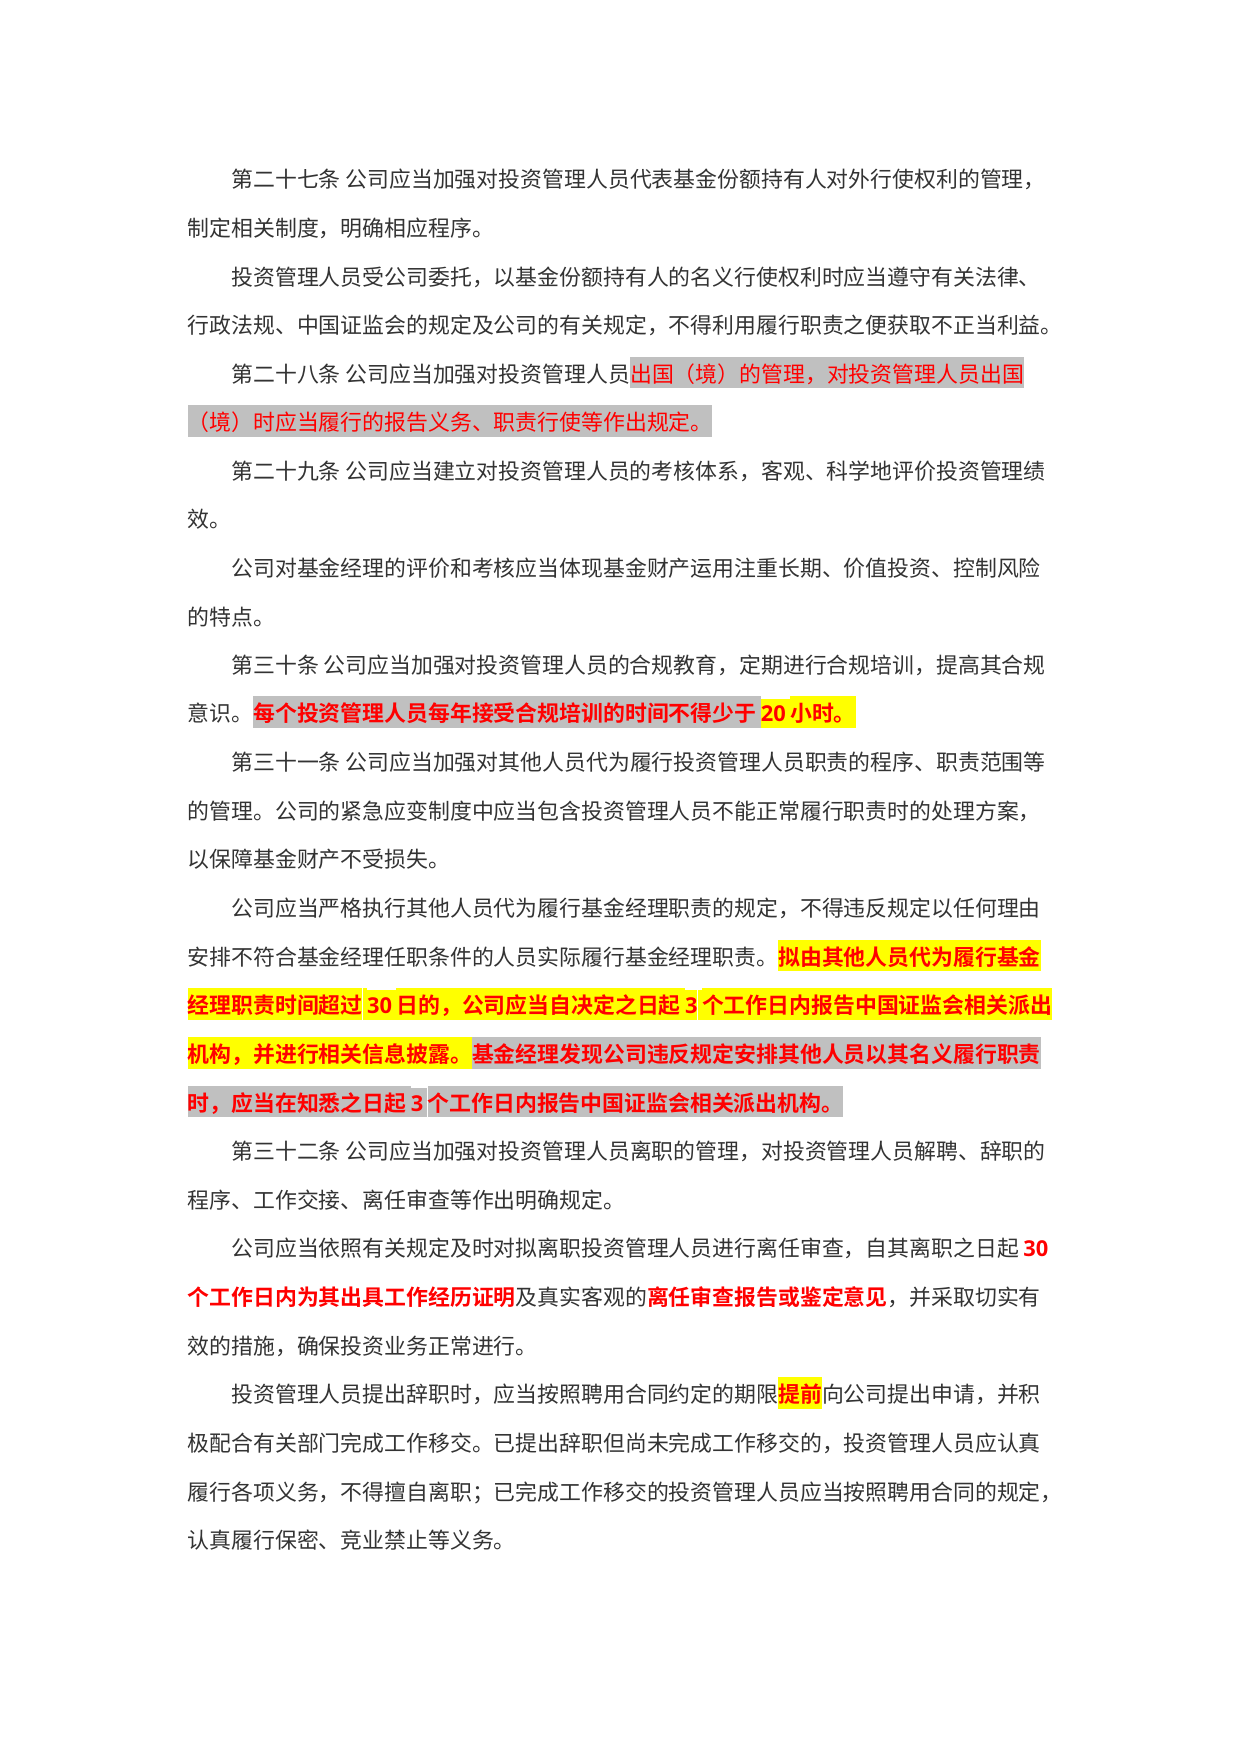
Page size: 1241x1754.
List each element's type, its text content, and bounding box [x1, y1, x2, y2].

text 公司应当依照有关规定及时对拟离职投资管理人员进行离任审查，自其离职之日起30个工作日内为其出具工作经历证明及真实客观的离任审查报告或鉴定意见，并采取切实有效的措施，确保投资业务正常进行。 [187, 1231, 1053, 1361]
text 投资管理人员提出辞职时，应当按照聘用合同约定的期限提前向公司提出申请，并积极配合有关部门完成工作移交。已提出辞职但尚未完成工作移交的，投资管理人员应认真履行各项义务，不得擅自离职；已完成工作移交的投资管理人员应当按照聘用合同的规定，认真履行保密、竞业禁止等义务。 [187, 1377, 1053, 1555]
text 公司对基金经理的评价和考核应当体现基金财产运用注重长期、价值投资、控制风险的特点。 [187, 550, 1053, 632]
text 公司应当严格执行其他人员代为履行基金经理职责的规定，不得违反规定以任何理由安排不符合基金经理任职条件的人员实际履行基金经理职责。拟由其他人员代为履行基金经理职责时间超过30日的，公司应当自决定之日起3个工作日内报告中国证监会相关派出机构，并进行相关信息披露。基金经理发现公司违反规定安排其他人员以其名义履行职责时，应当在知悉之日起3个工作日内报告中国证监会相关派出机构。 [187, 890, 1053, 1118]
text 投资管理人员受公司委托，以基金份额持有人的名义行使权利时应当遵守有关法律、行政法规、中国证监会的规定及公司的有关规定，不得利用履行职责之便获取不正当利益。 [187, 259, 1053, 340]
text 第三十条 公司应当加强对投资管理人员的合规教育，定期进行合规培训，提高其合规意识。每个投资管理人员每年接受合规培训的时间不得少于20小时。 [187, 647, 1053, 729]
text 第二十七条 公司应当加强对投资管理人员代表基金份额持有人对外行使权利的管理，制定相关制度，明确相应程序。 [187, 162, 1053, 243]
text 第三十二条 公司应当加强对投资管理人员离职的管理，对投资管理人员解聘、辞职的程序、工作交接、离任审查等作出明确规定。 [187, 1134, 1053, 1215]
text 第二十八条 公司应当加强对投资管理人员出国（境）的管理，对投资管理人员出国（境）时应当履行的报告义务、职责行使等作出规定。 [187, 356, 1053, 437]
text 第三十一条 公司应当加强对其他人员代为履行投资管理人员职责的程序、职责范围等的管理。公司的紧急应变制度中应当包含投资管理人员不能正常履行职责时的处理方案，以保障基金财产不受损失。 [187, 744, 1053, 874]
text 第二十九条 公司应当建立对投资管理人员的考核体系，客观、科学地评价投资管理绩效。 [187, 453, 1053, 534]
